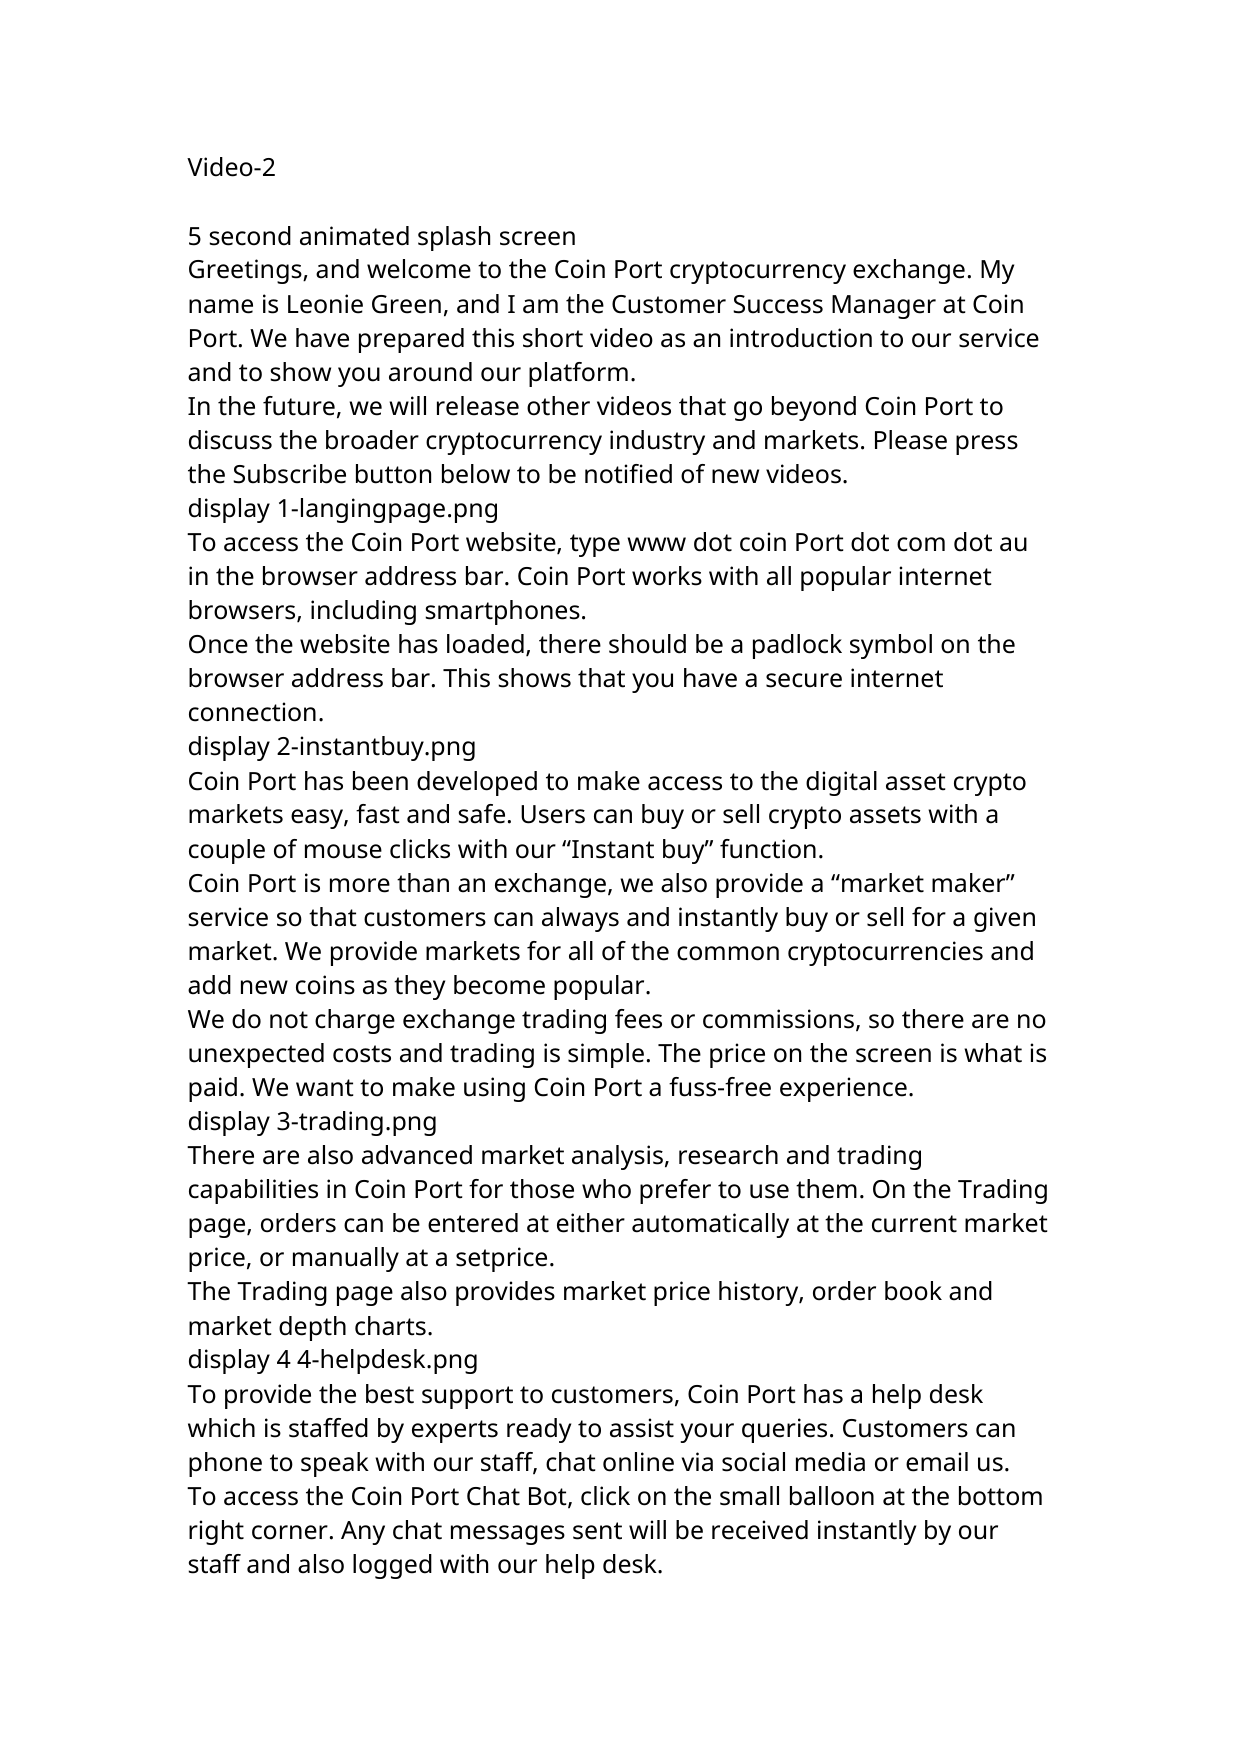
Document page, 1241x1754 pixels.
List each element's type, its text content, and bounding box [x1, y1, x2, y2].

text display 3-trading.png [187, 1104, 1053, 1138]
text display 1-langingpage.png [187, 491, 1053, 525]
text Greetings, and welcome to the Coin Port cryptocurrency exchange. My name is Leonie Green, and I am the Customer Success Manager at Coin Port. We have prepared this short video as an introduction to our service and to show you around our platform. [187, 252, 1053, 388]
text Video-2 [187, 150, 1053, 184]
text To provide the best support to customers, Coin Port has a help desk which is staffed by experts ready to assist your queries. Customers can phone to speak with our staff, chat online via social media or email us. [187, 1376, 1053, 1478]
text Coin Port is more than an exchange, we also provide a “market maker” service so that customers can always and instantly buy or sell for a given market. We provide markets for all of the common cryptocurrencies and add new coins as they become popular. [187, 865, 1053, 1002]
text The Trading page also provides market price history, order book and market depth charts. [187, 1274, 1053, 1342]
text To access the Coin Port website, type www dot coin Port dot com dot au in the browser address bar. Coin Port works with all popular internet browsers, including smartphones. [187, 525, 1053, 627]
text To access the Coin Port Chat Bot, click on the small balloon at the bottom right corner. Any chat messages sent will be received instantly by our staff and also logged with our help desk. [187, 1478, 1053, 1581]
text 5 second animated splash screen [187, 218, 1053, 252]
text display 4 4-helpdesk.png [187, 1342, 1053, 1376]
text We do not charge exchange trading fees or commissions, so there are no unexpected costs and trading is simple. The price on the screen is what is paid. We want to make using Coin Port a fuss-free experience. [187, 1002, 1053, 1104]
text Coin Port has been developed to make access to the digital asset crypto markets easy, fast and safe. Users can buy or sell crypto assets with a couple of mouse clicks with our “Instant buy” function. [187, 763, 1053, 865]
text In the future, we will release other videos that go beyond Coin Port to discuss the broader cryptocurrency industry and markets. Please press the Subscribe button below to be notified of new videos. [187, 388, 1053, 491]
text There are also advanced market analysis, research and trading capabilities in Coin Port for those who prefer to use them. On the Trading page, orders can be entered at either automatically at the current market price, or manually at a setprice. [187, 1138, 1053, 1274]
text display 2-instantbuy.png [187, 729, 1053, 763]
text Once the website has loaded, there should be a padlock symbol on the browser address bar. This shows that you have a secure internet connection. [187, 627, 1053, 729]
